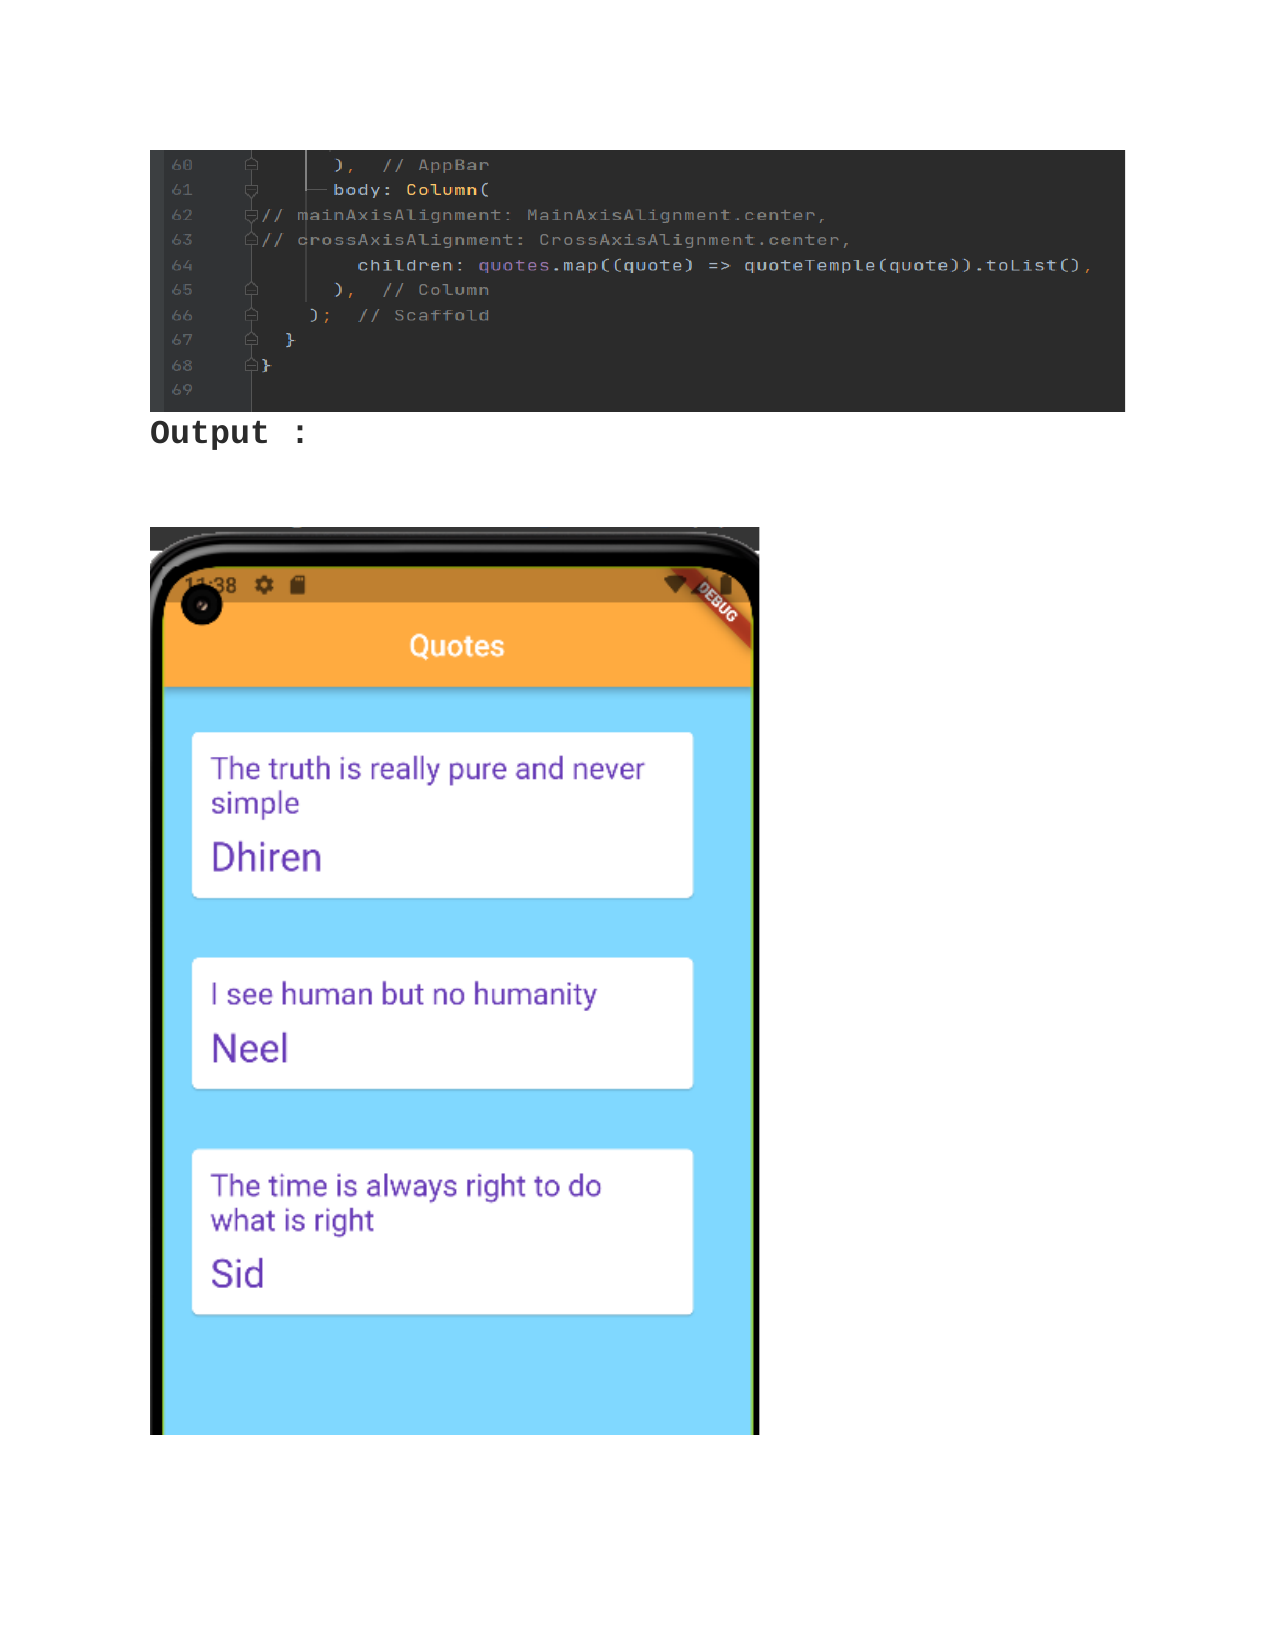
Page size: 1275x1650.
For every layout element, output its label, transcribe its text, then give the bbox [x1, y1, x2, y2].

picture [150, 527, 760, 1435]
picture [150, 150, 1125, 412]
text Output : [150, 416, 1125, 453]
